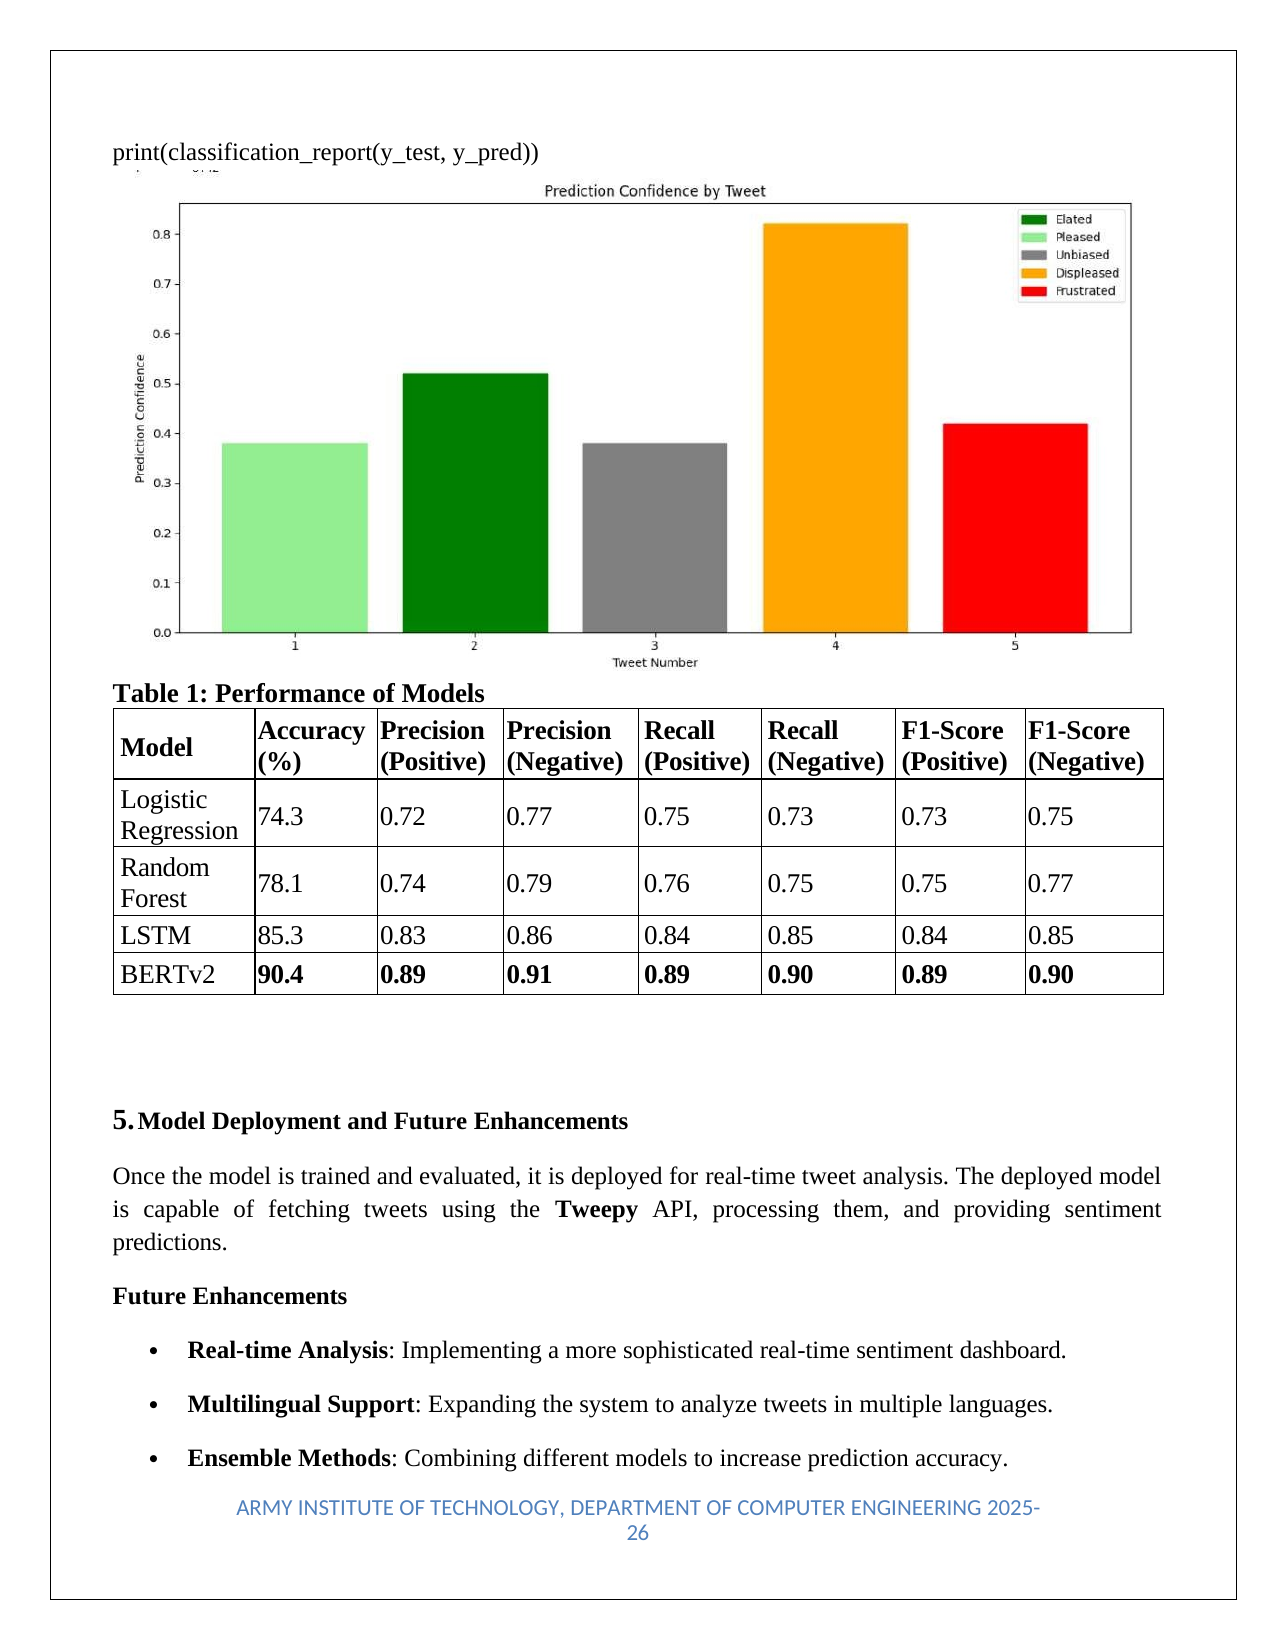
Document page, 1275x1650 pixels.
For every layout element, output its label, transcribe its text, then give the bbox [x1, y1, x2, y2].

subtitle Model Deployment and Future Enhancements [112, 1102, 1236, 1136]
table_cell 0.85 [1026, 916, 1163, 952]
table_cell 0.75 [762, 847, 895, 914]
text Table 1: Performance of Models [112, 677, 1236, 708]
table_header Recall (Positive) [639, 709, 761, 778]
table_cell 90.4 [256, 953, 377, 993]
table_cell 0.89 [378, 953, 503, 993]
table_header Precision (Negative) [504, 709, 638, 778]
picture [134, 170, 1135, 671]
table_cell Random Forest [114, 847, 254, 914]
table_cell 0.75 [639, 780, 761, 846]
table_cell 0.76 [639, 847, 761, 914]
table_cell BERTv2 [114, 953, 254, 993]
table_cell 0.89 [639, 953, 761, 993]
table_header Recall (Negative) [762, 709, 895, 778]
table_cell 0.83 [378, 916, 503, 952]
table_header Model [114, 709, 254, 778]
table_cell 74.3 [256, 780, 377, 846]
table_cell 0.90 [1026, 953, 1163, 993]
table_cell 0.73 [762, 780, 895, 846]
table_cell 0.86 [504, 916, 638, 952]
table_cell 0.77 [1026, 847, 1163, 914]
table_cell 0.75 [896, 847, 1025, 914]
list Multilingual Support: Expanding the system to analyze tweets in multiple languages. [150, 1389, 1236, 1417]
table_cell 0.84 [639, 916, 761, 952]
table_cell 0.75 [1026, 780, 1163, 846]
table_header Precision (Positive) [378, 709, 503, 778]
table_cell 0.89 [896, 953, 1025, 993]
table_cell Logistic Regression [114, 780, 254, 846]
table_cell 0.84 [896, 916, 1025, 952]
table_cell 0.73 [896, 780, 1025, 846]
table_cell 0.91 [504, 953, 638, 993]
subtitle Future Enhancements [112, 1281, 1236, 1310]
table_cell 0.85 [762, 916, 895, 952]
table_cell 85.3 [256, 916, 377, 952]
table_header Accuracy (%) [256, 709, 377, 778]
table_cell 0.74 [378, 847, 503, 914]
table_cell LSTM [114, 916, 254, 952]
table_cell 78.1 [256, 847, 377, 914]
list Real-time Analysis: Implementing a more sophisticated real-time sentiment dashboard. [150, 1335, 1236, 1363]
table_header F1-Score (Negative) [1026, 709, 1163, 778]
text Once the model is trained and evaluated, it is deployed for real-time tweet analysis. The deployed model is capable of fetching tweets using the Tweepy API, processing them, and providing sentiment predictions. [112, 1161, 1162, 1256]
table_cell 0.77 [504, 780, 638, 846]
table_cell 0.90 [762, 953, 895, 993]
table_cell 0.72 [378, 780, 503, 846]
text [112, 137, 539, 166]
table_header F1-Score (Positive) [896, 709, 1025, 778]
table_cell 0.79 [504, 847, 638, 914]
list Ensemble Methods: Combining different models to increase prediction accuracy. [150, 1443, 1236, 1471]
